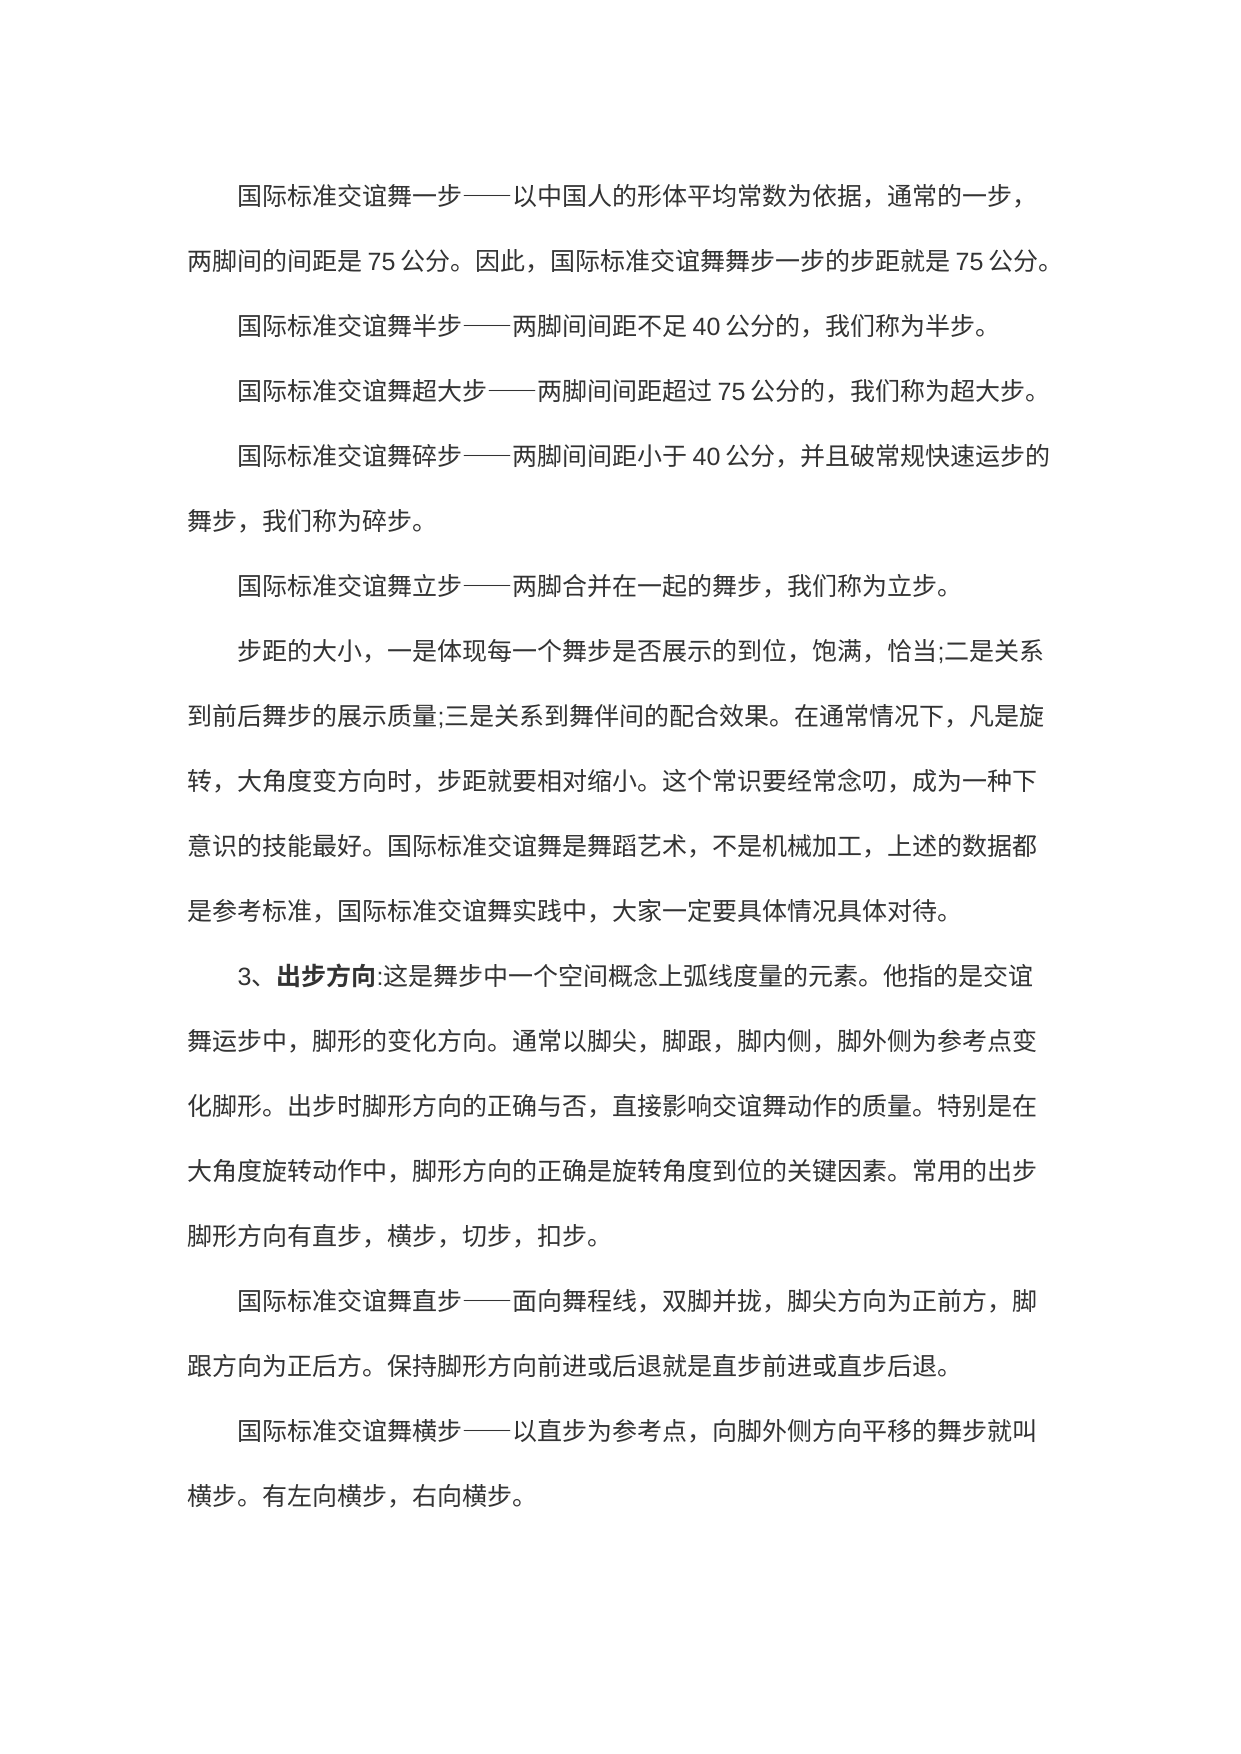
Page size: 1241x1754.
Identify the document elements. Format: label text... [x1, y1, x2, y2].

text 步距的大小，一是体现每一个舞步是否展示的到位，饱满，恰当;二是关系到前后舞步的展示质量;三是关系到舞伴间的配合效果。在通常情况下，凡是旋转，大角度变方向时，步距就要相对缩小。这个常识要经常念叨，成为一种下意识的技能最好。国际标准交谊舞是舞蹈艺术，不是机械加工，上述的数据都是参考标准，国际标准交谊舞实践中，大家一定要具体情况具体对待。 [187, 617, 1053, 942]
text 国际标准交谊舞碎步――两脚间间距小于40公分，并且破常规快速运步的舞步，我们称为碎步。 [187, 422, 1053, 552]
text 国际标准交谊舞立步――两脚合并在一起的舞步，我们称为立步。 [187, 552, 1053, 617]
text 国际标准交谊舞直步――面向舞程线，双脚并拢，脚尖方向为正前方，脚跟方向为正后方。保持脚形方向前进或后退就是直步前进或直步后退。 [187, 1267, 1053, 1397]
text 国际标准交谊舞超大步――两脚间间距超过75公分的，我们称为超大步。 [187, 357, 1053, 422]
text 国际标准交谊舞横步――以直步为参考点，向脚外侧方向平移的舞步就叫横步。有左向横步，右向横步。 [187, 1397, 1053, 1527]
text 3、出步方向:这是舞步中一个空间概念上弧线度量的元素。他指的是交谊舞运步中，脚形的变化方向。通常以脚尖，脚跟，脚内侧，脚外侧为参考点变化脚形。出步时脚形方向的正确与否，直接影响交谊舞动作的质量。特别是在大角度旋转动作中，脚形方向的正确是旋转角度到位的关键因素。常用的出步脚形方向有直步，横步，切步，扣步。 [187, 942, 1053, 1267]
text 国际标准交谊舞半步――两脚间间距不足40公分的，我们称为半步。 [187, 292, 1053, 357]
text 国际标准交谊舞一步――以中国人的形体平均常数为依据，通常的一步，两脚间的间距是75公分。因此，国际标准交谊舞舞步一步的步距就是75公分。 [187, 162, 1053, 292]
